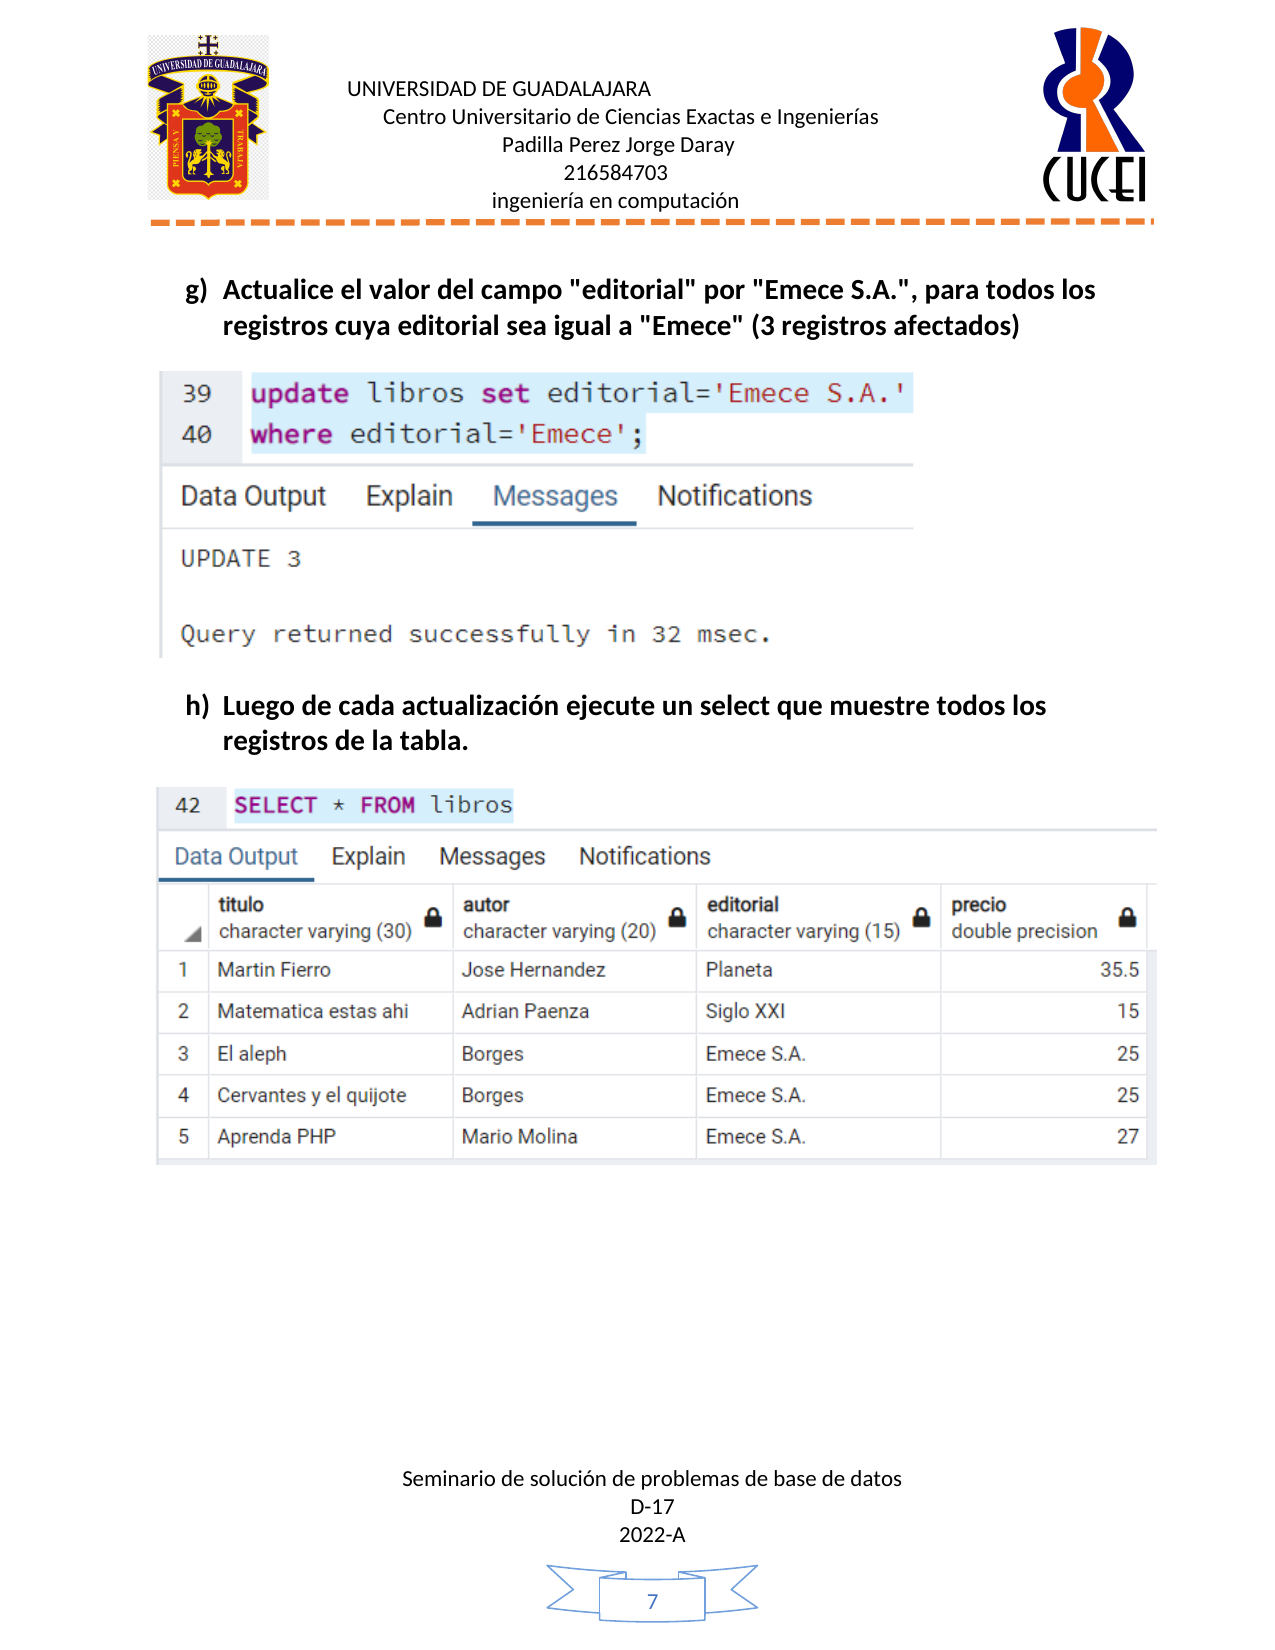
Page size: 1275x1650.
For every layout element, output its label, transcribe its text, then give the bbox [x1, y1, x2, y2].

picture [147, 35, 269, 200]
picture [1031, 26, 1157, 203]
picture [147, 787, 1157, 1165]
list Actualice el valor del campo "editorial" por "Emece S.A.", para todos los registros cuya editorial sea igual a "Emece" (3 registros afectados) [185, 271, 1157, 342]
picture [147, 371, 914, 658]
list Luego de cada actualización ejecute un select que muestre todos los registros de la tabla. [185, 687, 1157, 758]
